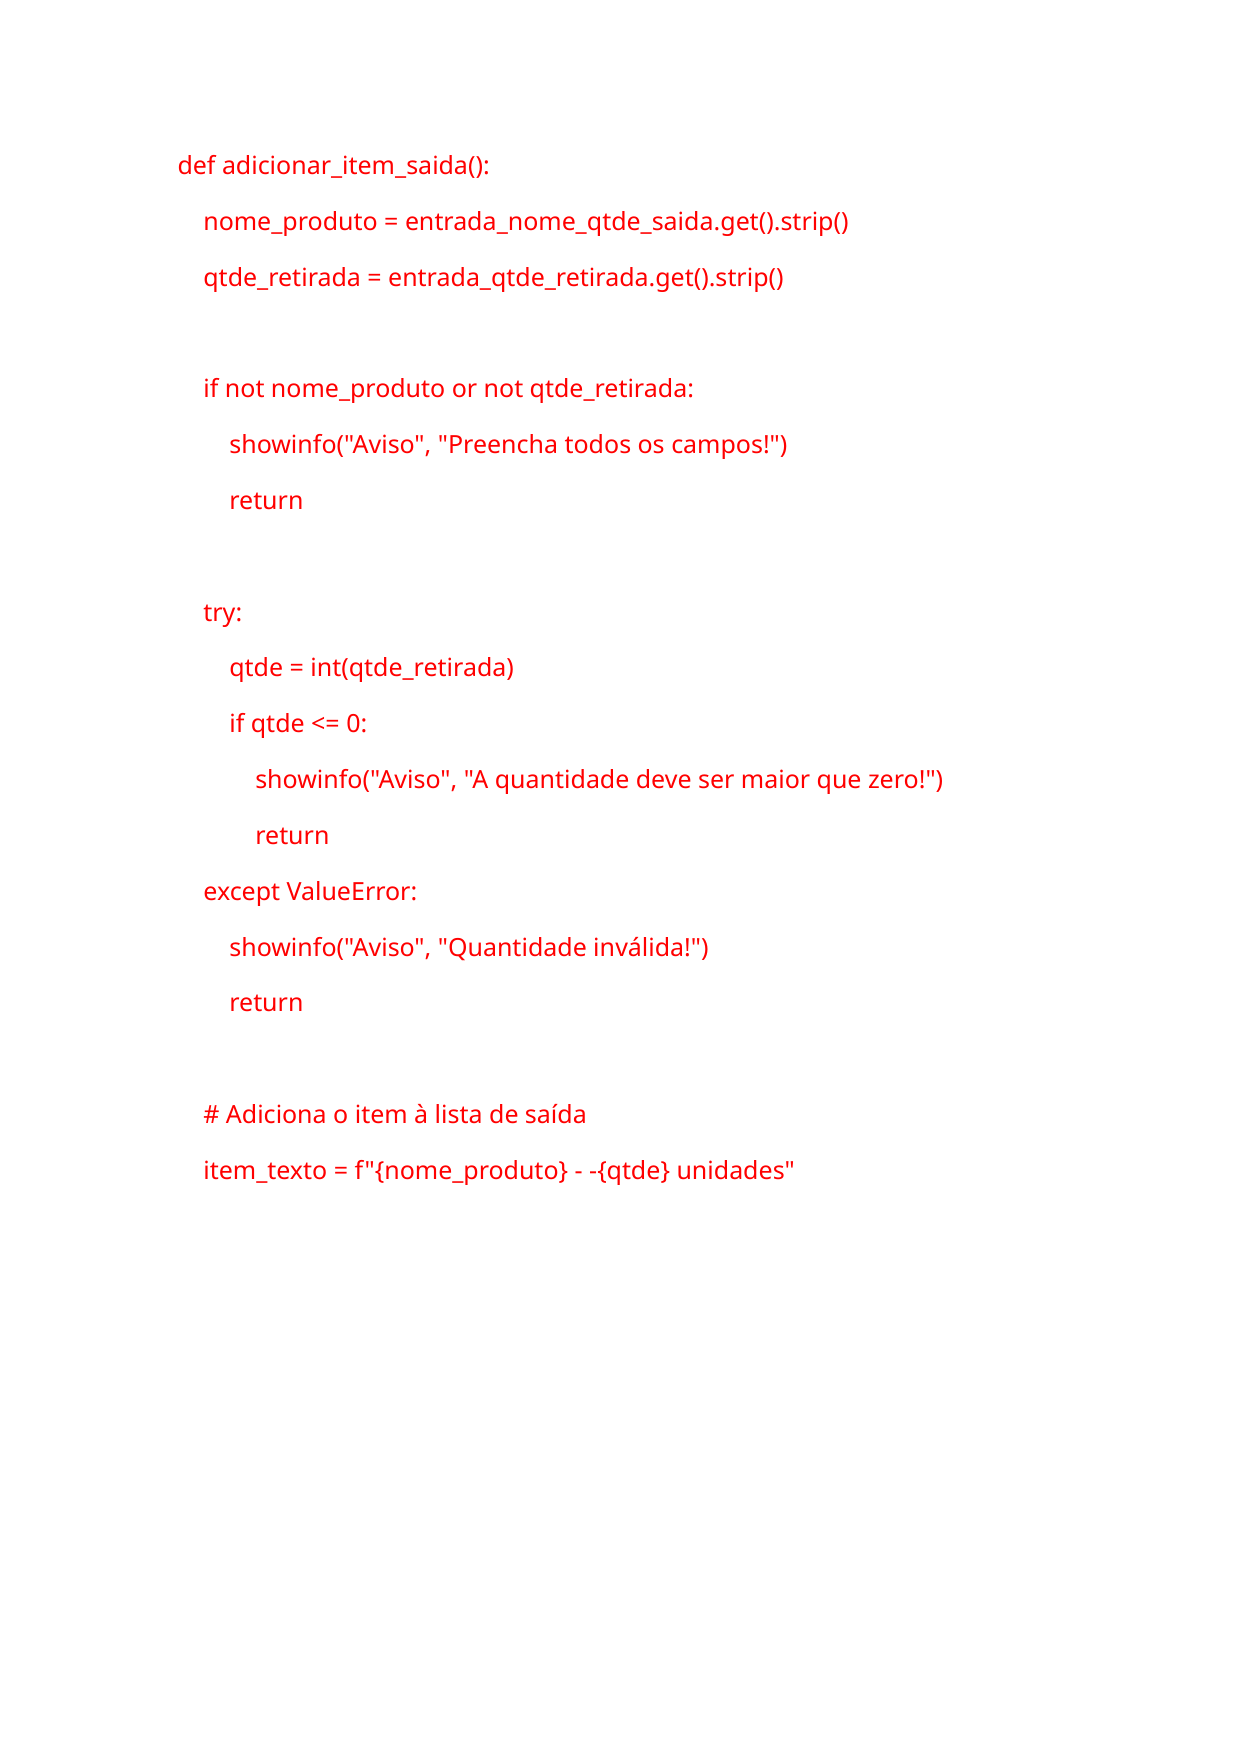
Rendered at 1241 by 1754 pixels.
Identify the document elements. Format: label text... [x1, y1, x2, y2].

text # Adiciona o item à lista de saída [177, 1097, 1063, 1131]
text qtde = int(qtde_retirada) [177, 650, 1063, 684]
text nome_produto = entrada_nome_qtde_saida.get().strip() [177, 203, 1063, 237]
text return [177, 985, 1063, 1019]
text def adicionar_item_saida(): [177, 148, 1063, 182]
text return [177, 483, 1063, 517]
text if not nome_produto or not qtde_retirada: [177, 371, 1063, 405]
text qtde_retirada = entrada_qtde_retirada.get().strip() [177, 259, 1063, 293]
text if qtde <= 0: [177, 706, 1063, 740]
text try: [177, 594, 1063, 628]
text showinfo("Aviso", "A quantidade deve ser maior que zero!") [177, 762, 1063, 796]
text except ValueError: [177, 873, 1063, 907]
text return [177, 818, 1063, 852]
text item_texto = f"{nome_produto} - -{qtde} unidades" [177, 1153, 1063, 1187]
text showinfo("Aviso", "Preencha todos os campos!") [177, 427, 1063, 461]
text showinfo("Aviso", "Quantidade inválida!") [177, 929, 1063, 963]
